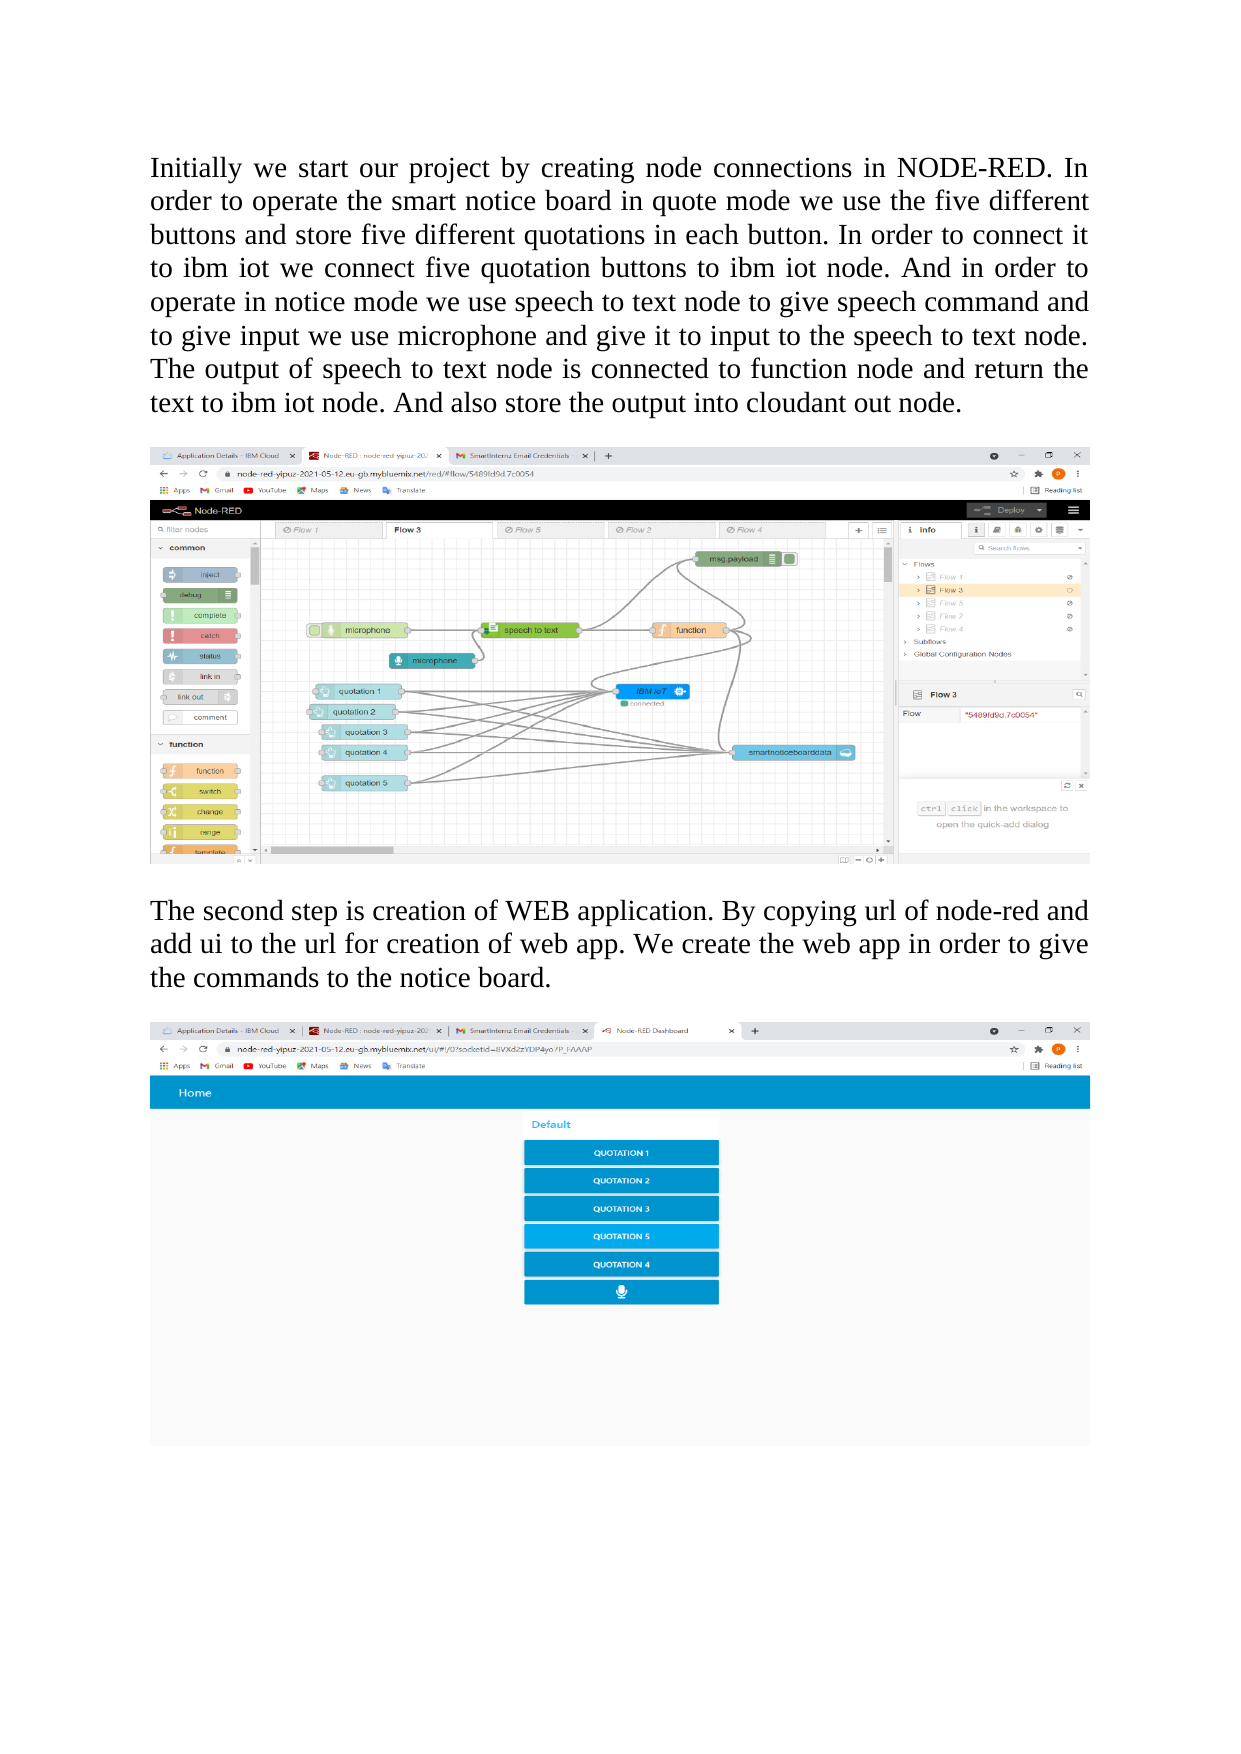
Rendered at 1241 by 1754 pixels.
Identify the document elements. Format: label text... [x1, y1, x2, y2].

picture [150, 447, 1090, 864]
text Initially we start our project by creating node connections in NODE-RED. In order to operate the smart notice board in quote mode we use the five different buttons and store five different quotations in each button. In order to connect it to ibm iot we connect five quotation buttons to ibm iot node. And in order to operate in notice mode we use speech to text node to give speech command and to give input we use microphone and give it to input to the speech to text node. The output of speech to text node is connected to function node and return the text to ibm iot node. And also store the output into cloudant out node. [150, 150, 1090, 418]
picture [150, 1109, 1091, 1446]
text The second step is creation of WEB application. By copying url of node-red and add ui to the url for creation of web app. We create the web app in order to give the commands to the notice board. [150, 893, 1090, 993]
picture [150, 1022, 1091, 1075]
